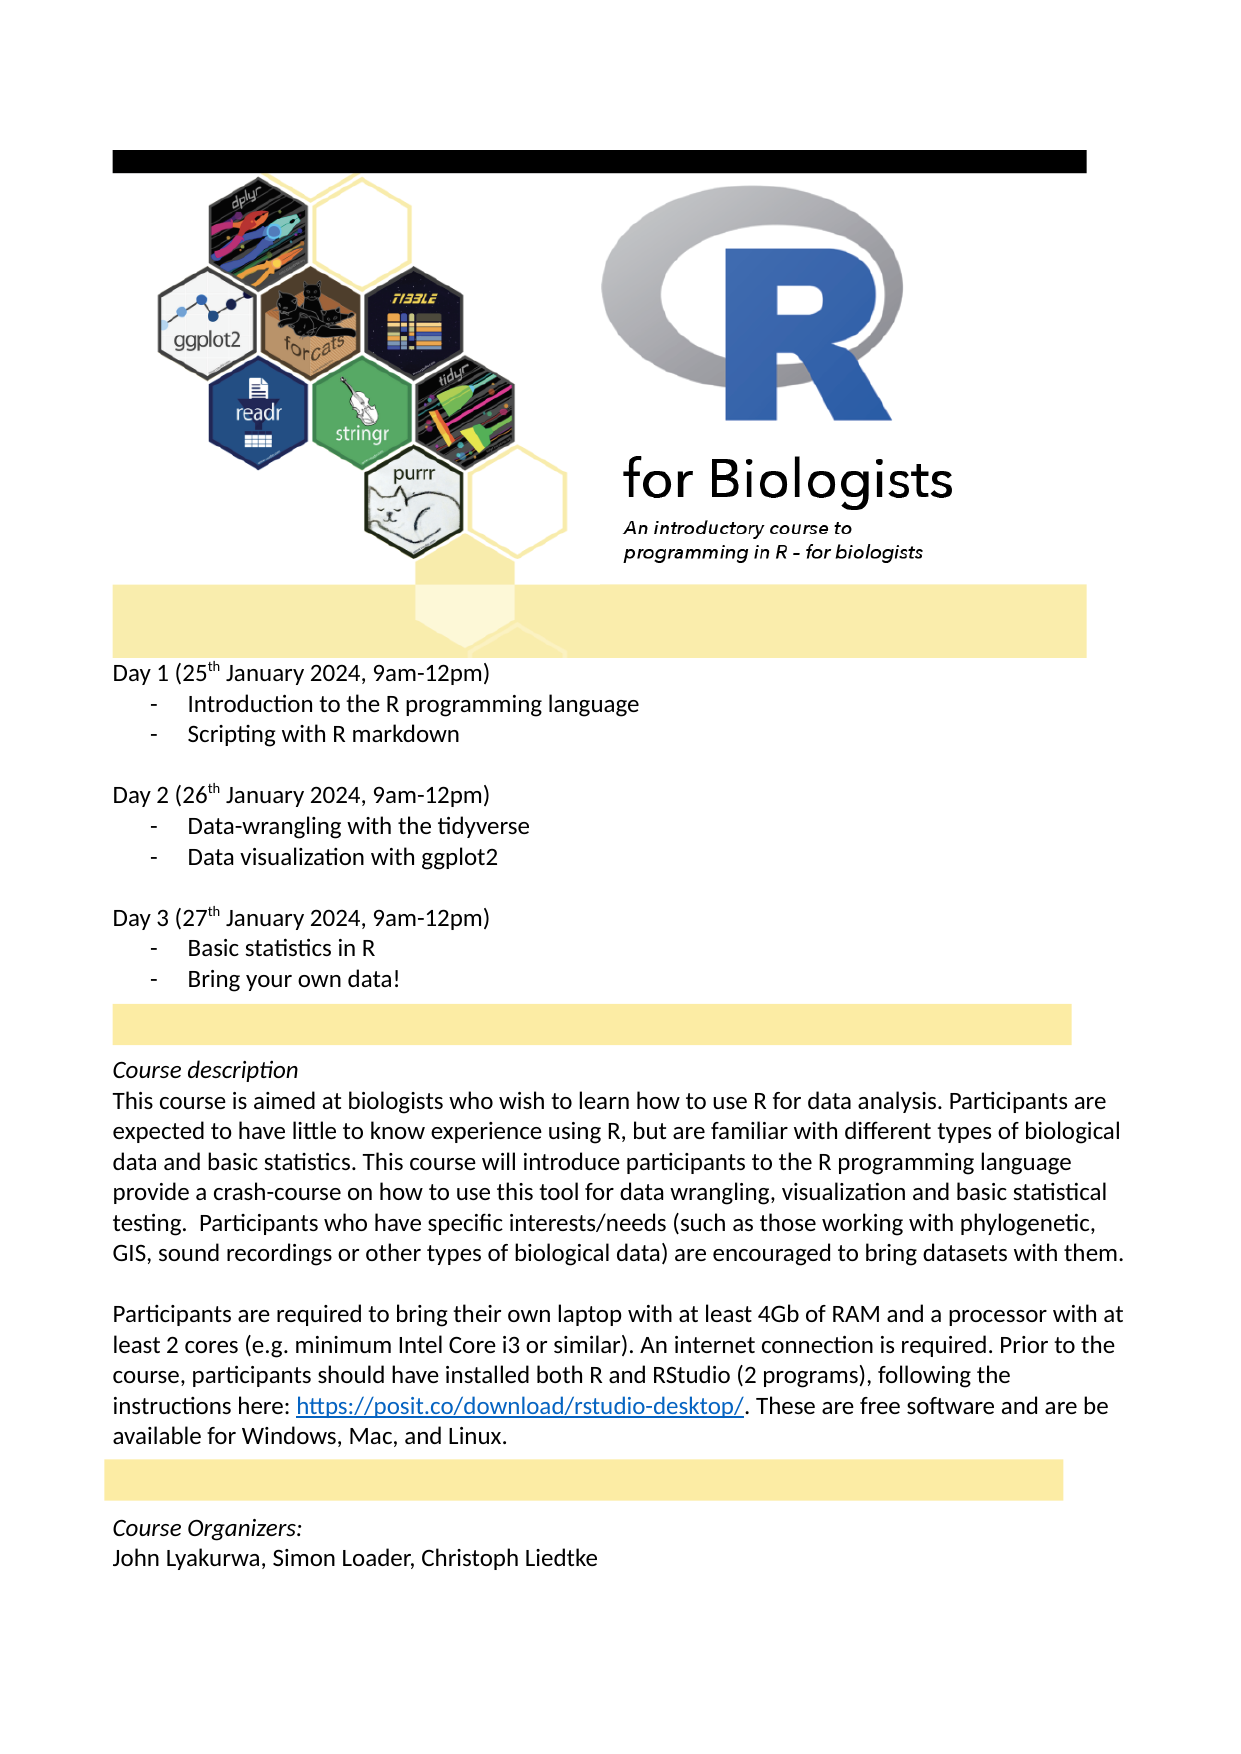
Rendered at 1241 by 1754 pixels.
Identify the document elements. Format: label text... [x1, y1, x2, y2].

list Introduction to the R programming language [150, 688, 1128, 718]
list Data-wrangling with the tidyverse [150, 810, 1128, 841]
text Course Organizers: [112, 1512, 1128, 1543]
list Scripting with R markdown [150, 718, 1128, 749]
text Day 3 (27th January 2024, 9am-12pm) [112, 902, 1128, 932]
list Data visualization with ggplot2 [150, 841, 1128, 871]
list Bring your own data! [150, 963, 1128, 993]
text Course description [112, 1054, 1128, 1085]
text This course is aimed at biologists who wish to learn how to use R for data analysis. Participants are expected to have little to know experience using R, but are familiar with different types of biological data and basic statistics. This course will introduce participants to the R programming language provide a crash-course on how to use this tool for data wrangling, visualization and basic statistical testing. Participants who have specific interests/needs (such as those working with phylogenetic, GIS, sound recordings or other types of biological data) are encouraged to bring datasets with them. [112, 1085, 1128, 1268]
picture [112, 150, 1087, 658]
text Day 1 (25th January 2024, 9am-12pm) [112, 657, 1128, 688]
text Day 2 (26th January 2024, 9am-12pm) [112, 779, 1128, 810]
text Participants are required to bring their own laptop with at least 4Gb of RAM and a processor with at least 2 cores (e.g. minimum Intel Core i3 or similar). An internet connection is required. Prior to the course, participants should have installed both R and RStudio (2 programs), following the instructions here: https://posit.co/download/rstudio-desktop/. These are free software and are be available for Windows, Mac, and Linux. [112, 1298, 1128, 1451]
list Basic statistics in R [150, 932, 1128, 963]
text John Lyakurwa, Simon Loader, Christoph Liedtke [112, 1543, 1128, 1573]
